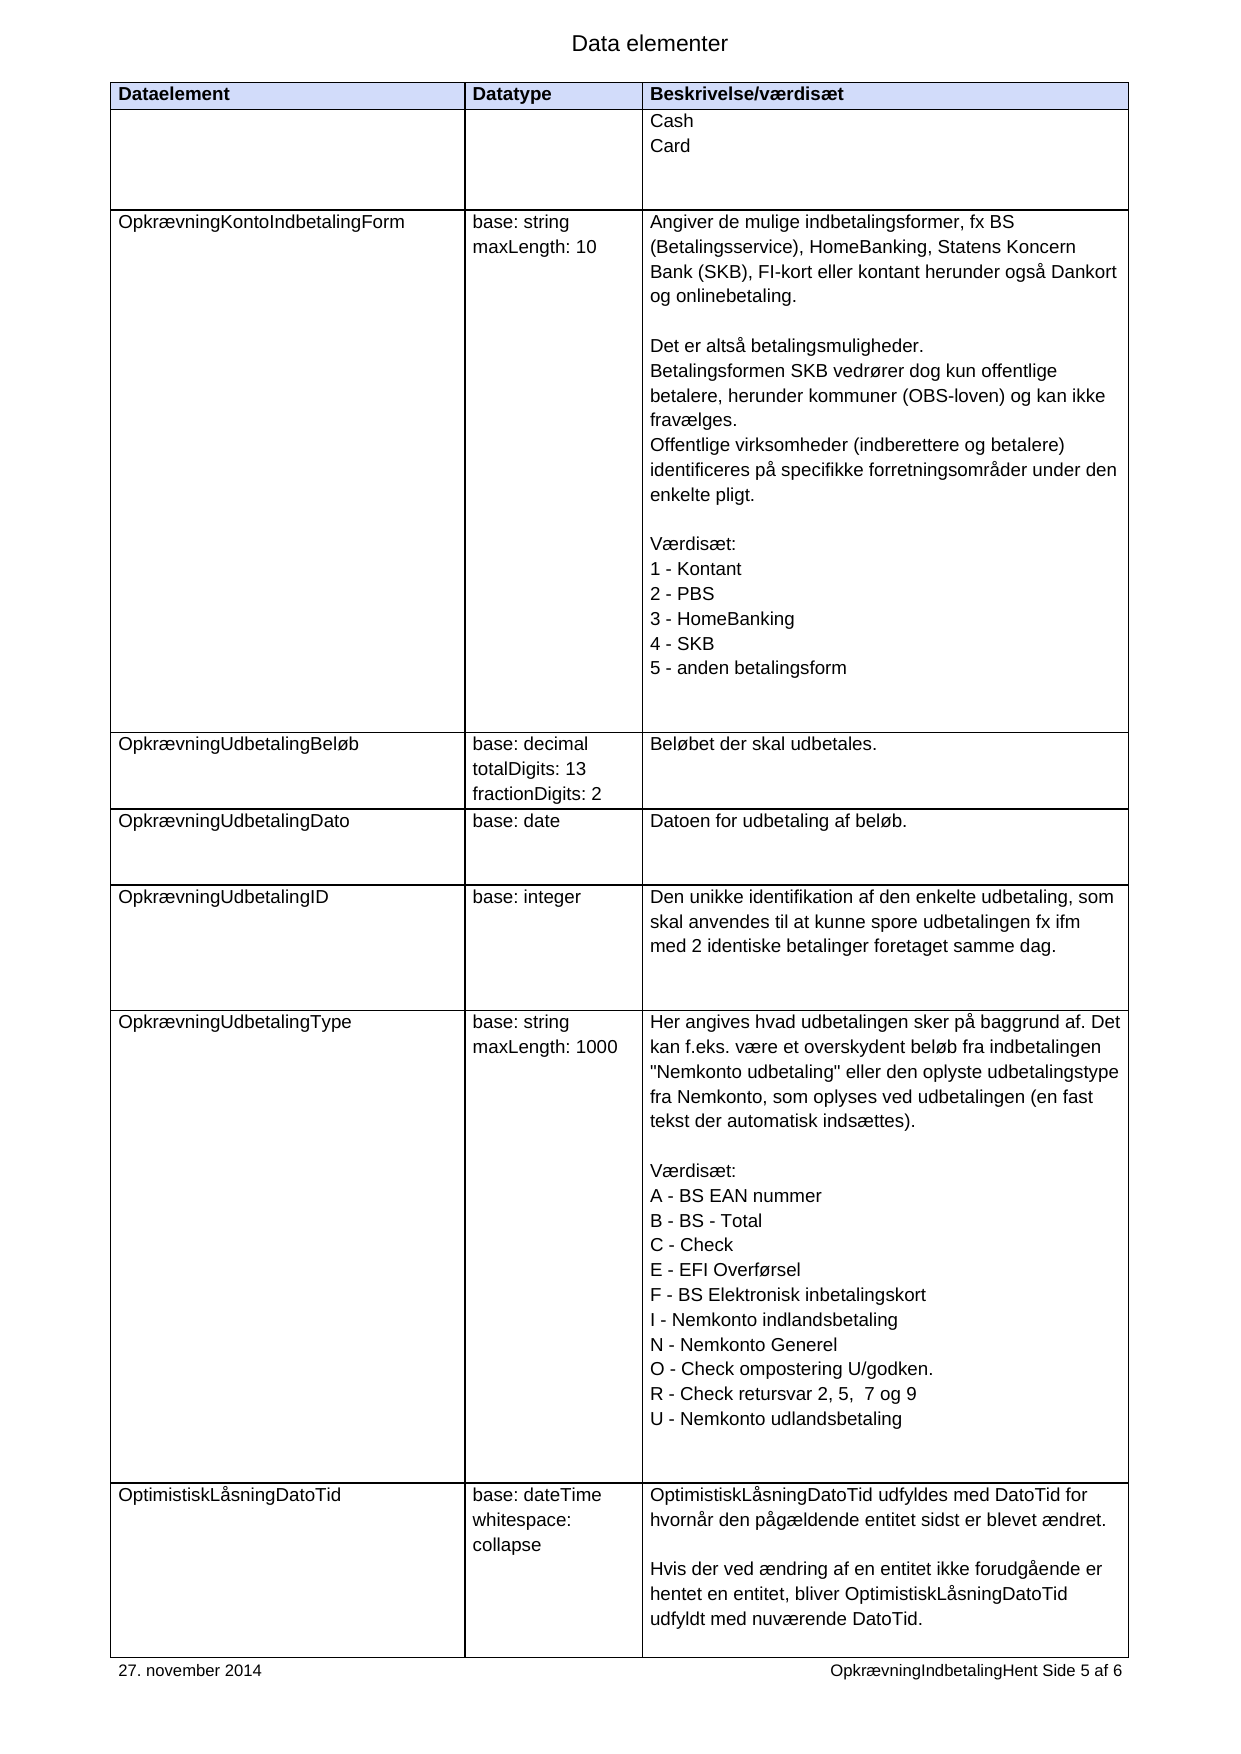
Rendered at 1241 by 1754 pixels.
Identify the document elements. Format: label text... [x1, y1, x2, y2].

table_cell OpkrævningUdbetalingDato [111, 810, 464, 884]
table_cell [643, 1484, 1128, 1657]
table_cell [111, 110, 464, 209]
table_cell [466, 1484, 642, 1657]
table_cell base: string maxLength: 10 [466, 211, 642, 732]
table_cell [111, 1484, 464, 1657]
table_cell base: integer [466, 886, 642, 1009]
table_cell Den unikke identifikation af den enkelte udbetaling, som skal anvendes til at kunne spore udbetalingen fx ifm med 2 identiske betalinger foretaget samme dag. [643, 886, 1128, 1009]
table_cell Her angives hvad udbetalingen sker på baggrund af. Det kan f.eks. være et overskydent beløb fra indbetalingen "Nemkonto udbetaling" eller den oplyste udbetalingstype fra Nemkonto, som oplyses ved udbetalingen (en fast tekst der automatisk indsættes). Værdisæt: A - BS EAN nummer B - BS - Total C - Check E - EFI Overførsel F - BS Elektronisk inbetalingskort I - Nemkonto indlandsbetaling N - Nemkonto Generel O - Check ompostering U/godken. R - Check retursvar 2, 5, 7 og 9 U - Nemkonto udlandsbetaling [643, 1011, 1128, 1482]
table_cell base: date [466, 810, 642, 884]
table_header Dataelement [111, 83, 464, 109]
table_cell OpkrævningUdbetalingBeløb [111, 733, 464, 808]
table_cell OpkrævningUdbetalingID [111, 886, 464, 1009]
table_cell OpkrævningKontoIndbetalingForm [111, 211, 464, 732]
table_cell OpkrævningUdbetalingType [111, 1011, 464, 1482]
table_cell Datoen for udbetaling af beløb. [643, 810, 1128, 884]
table_cell Beløbet der skal udbetales. [643, 733, 1128, 808]
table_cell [643, 110, 1128, 209]
table_header Beskrivelse/værdisæt [643, 83, 1128, 109]
table_cell Angiver de mulige indbetalingsformer, fx BS (Betalingsservice), HomeBanking, Statens Koncern Bank (SKB), FI-kort eller kontant herunder også Dankort og onlinebetaling. Det er altså betalingsmuligheder. Betalingsformen SKB vedrører dog kun offentlige betalere, herunder kommuner (OBS-loven) og kan ikke fravælges. Offentlige virksomheder (indberettere og betalere) identificeres på specifikke forretningsområder under den enkelte pligt. Værdisæt: 1 - Kontant 2 - PBS 3 - HomeBanking 4 - SKB 5 - anden betalingsform [643, 211, 1128, 732]
table_cell base: decimal totalDigits: 13 fractionDigits: 2 [466, 733, 642, 808]
table_header Datatype [466, 83, 642, 109]
table_cell base: string maxLength: 1000 [466, 1011, 642, 1482]
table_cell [466, 110, 642, 209]
